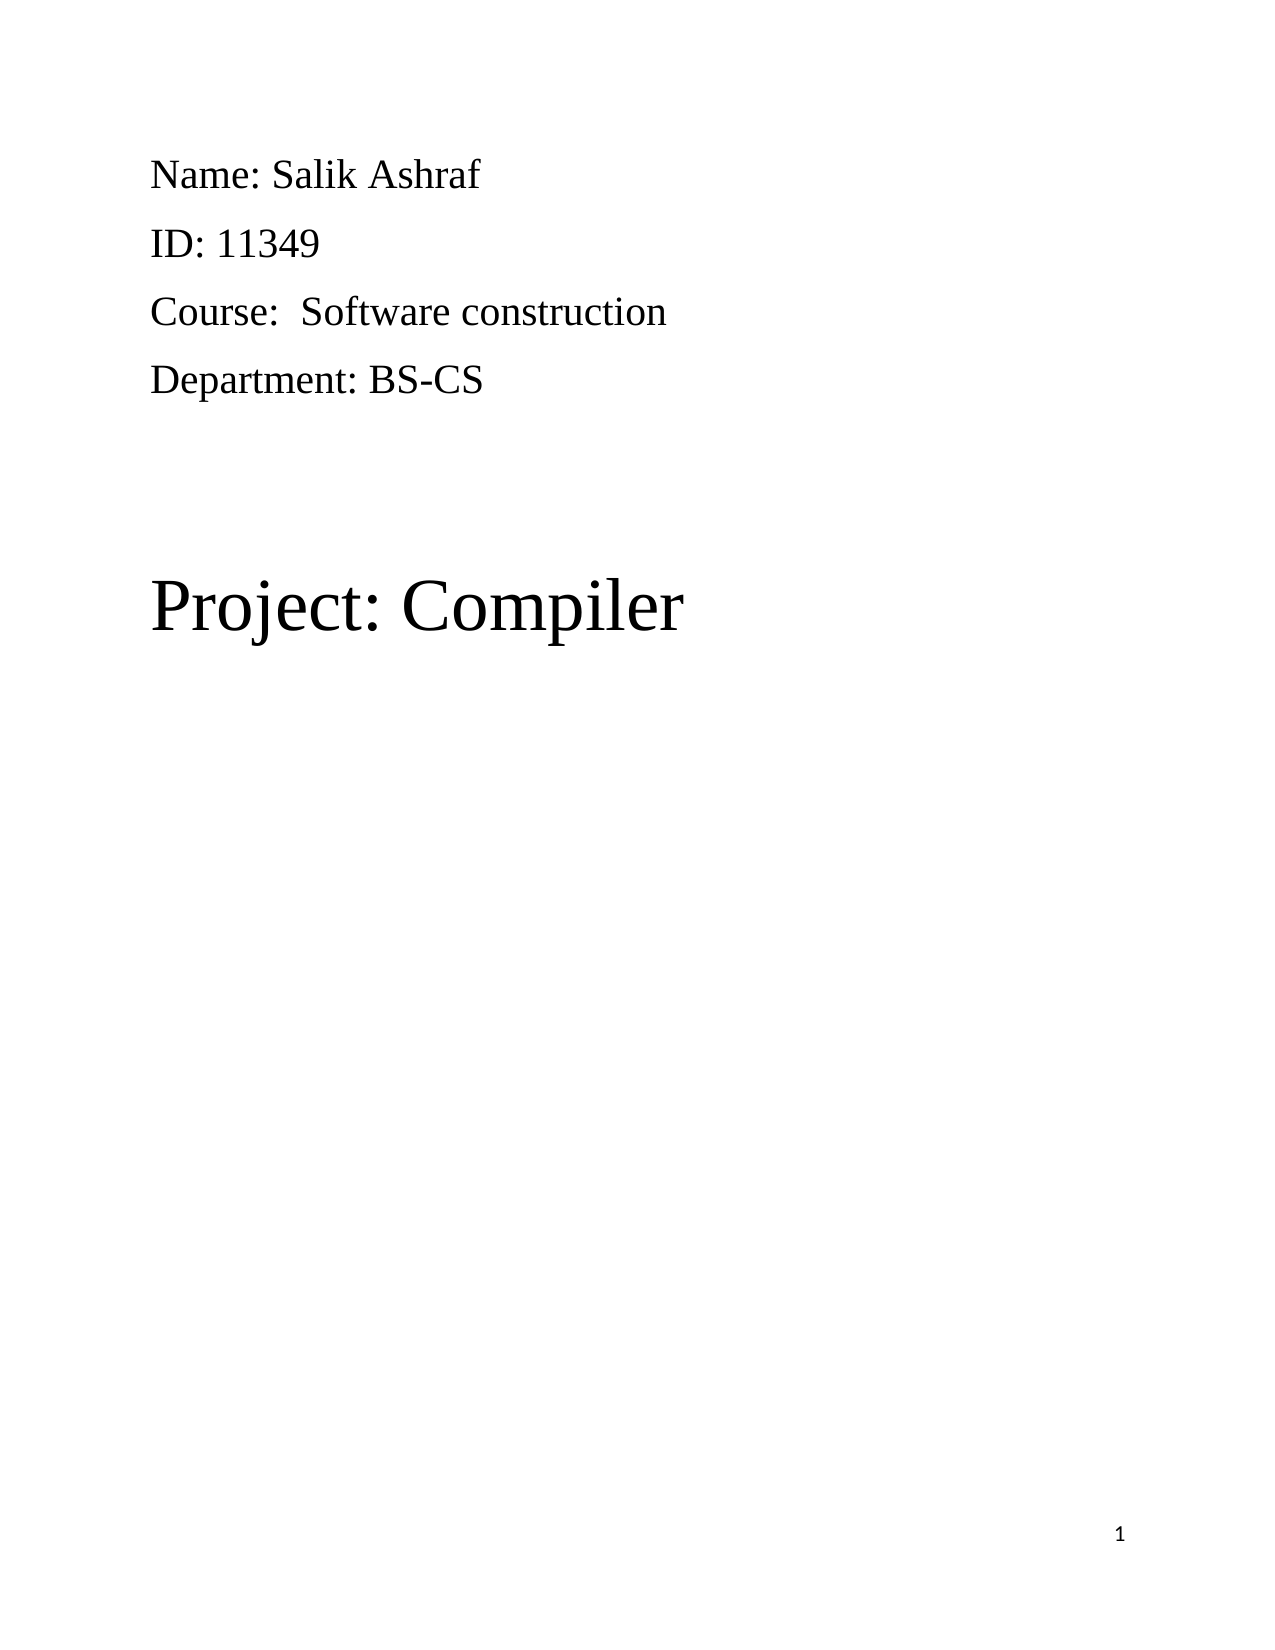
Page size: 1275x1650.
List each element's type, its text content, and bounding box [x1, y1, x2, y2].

text Project: Compiler [150, 560, 1125, 646]
text Department: BS-CS [150, 355, 1125, 403]
text Course: Software construction [150, 287, 1125, 334]
text Name: Salik Ashraf [150, 150, 1125, 198]
text ID: 11349 [150, 218, 1125, 266]
